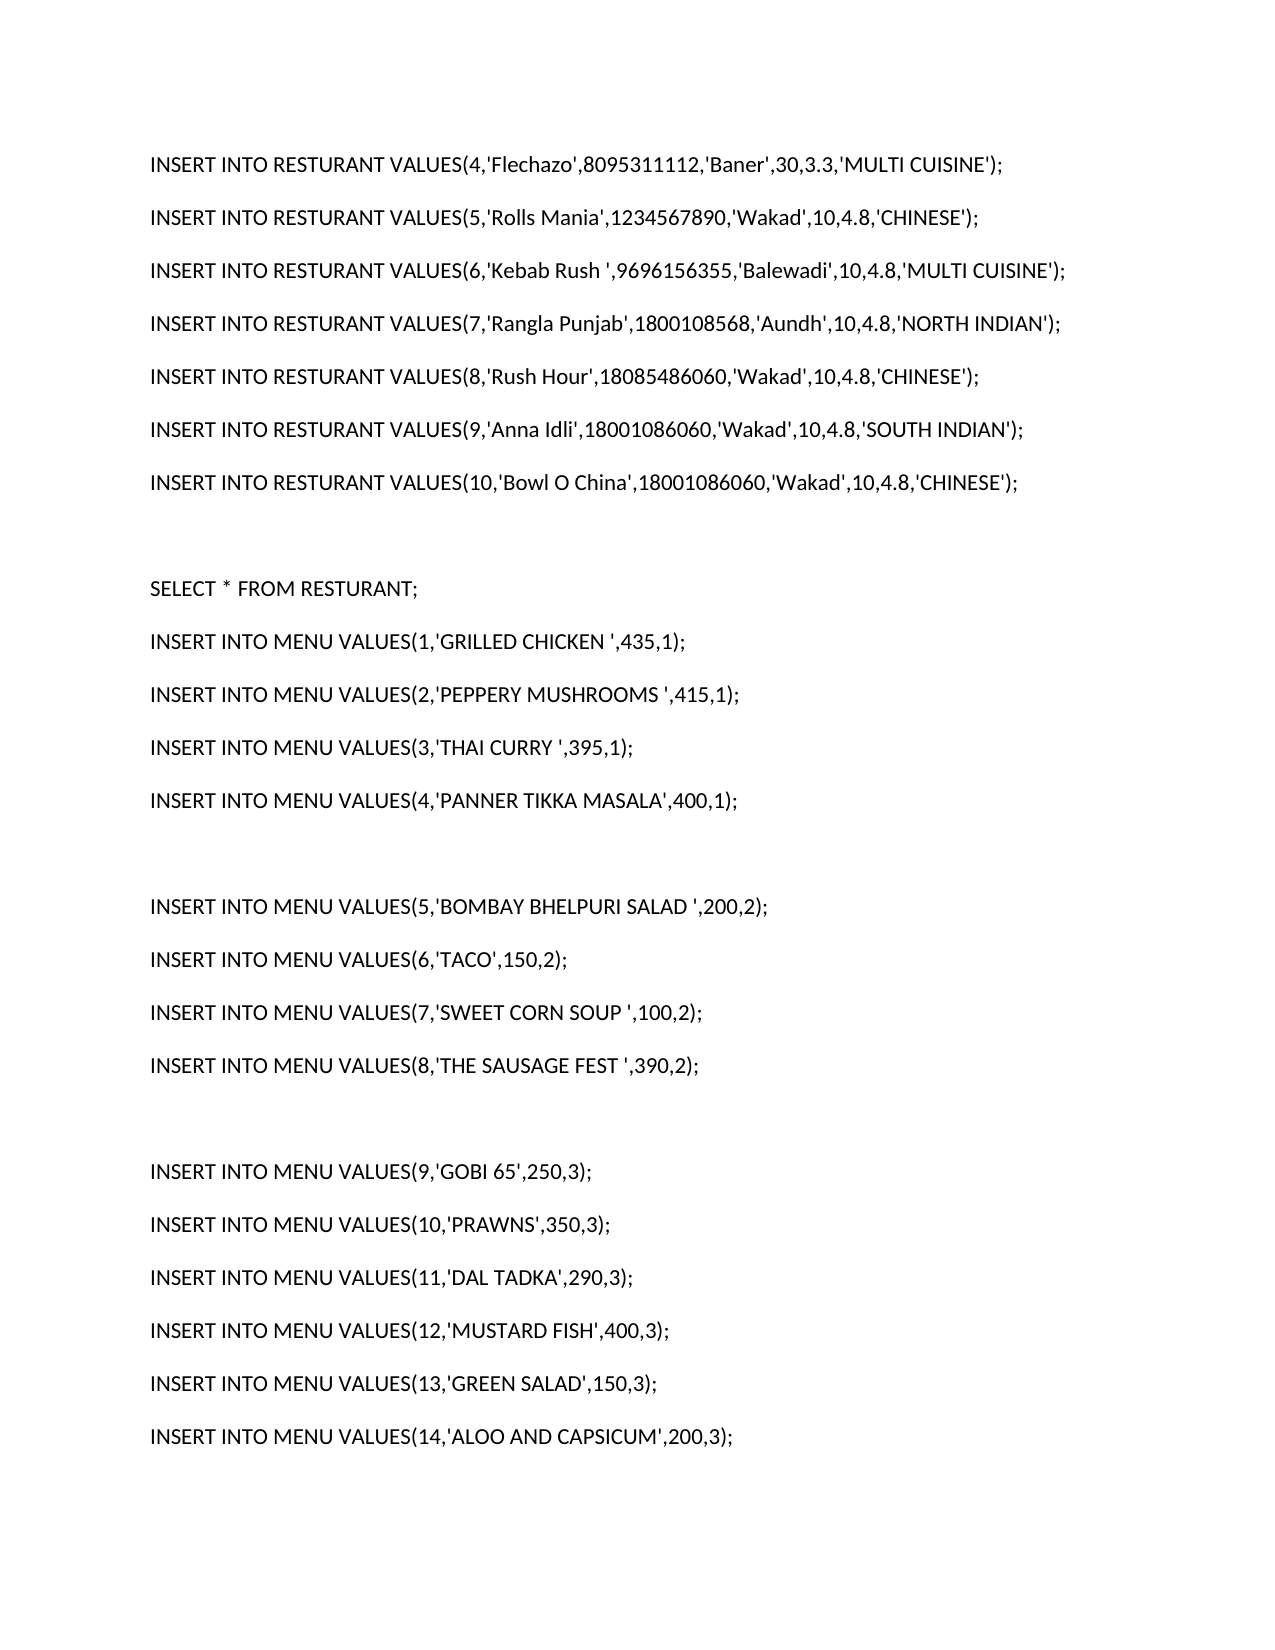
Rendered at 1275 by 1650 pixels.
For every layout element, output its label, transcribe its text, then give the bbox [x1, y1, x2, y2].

text INSERT INTO MENU VALUES(9,'GOBI 65',250,3); [150, 1157, 1125, 1185]
text INSERT INTO MENU VALUES(14,'ALOO AND CAPSICUM',200,3); [150, 1422, 1125, 1451]
text INSERT INTO RESTURANT VALUES(8,'Rush Hour',18085486060,'Wakad',10,4.8,'CHINESE'); [150, 362, 1125, 390]
text INSERT INTO RESTURANT VALUES(10,'Bowl O China',18001086060,'Wakad',10,4.8,'CHINESE'); [150, 468, 1125, 496]
text INSERT INTO MENU VALUES(5,'BOMBAY BHELPURI SALAD ',200,2); [150, 892, 1125, 920]
text INSERT INTO MENU VALUES(3,'THAI CURRY ',395,1); [150, 733, 1125, 761]
text INSERT INTO MENU VALUES(10,'PRAWNS',350,3); [150, 1210, 1125, 1238]
text INSERT INTO MENU VALUES(12,'MUSTARD FISH',400,3); [150, 1316, 1125, 1344]
text INSERT INTO MENU VALUES(6,'TACO',150,2); [150, 945, 1125, 973]
text INSERT INTO RESTURANT VALUES(7,'Rangla Punjab',1800108568,'Aundh',10,4.8,'NORTH INDIAN'); [150, 309, 1125, 337]
text INSERT INTO RESTURANT VALUES(9,'Anna Idli',18001086060,'Wakad',10,4.8,'SOUTH INDIAN'); [150, 415, 1125, 443]
text INSERT INTO MENU VALUES(8,'THE SAUSAGE FEST ',390,2); [150, 1051, 1125, 1079]
text INSERT INTO MENU VALUES(7,'SWEET CORN SOUP ',100,2); [150, 998, 1125, 1026]
text INSERT INTO MENU VALUES(1,'GRILLED CHICKEN ',435,1); [150, 627, 1125, 655]
text INSERT INTO RESTURANT VALUES(5,'Rolls Mania',1234567890,'Wakad',10,4.8,'CHINESE'); [150, 203, 1125, 231]
text INSERT INTO MENU VALUES(2,'PEPPERY MUSHROOMS ',415,1); [150, 680, 1125, 708]
text INSERT INTO RESTURANT VALUES(4,'Flechazo',8095311112,'Baner',30,3.3,'MULTI CUISINE'); [150, 150, 1125, 178]
text INSERT INTO MENU VALUES(11,'DAL TADKA',290,3); [150, 1263, 1125, 1291]
text INSERT INTO MENU VALUES(4,'PANNER TIKKA MASALA',400,1); [150, 786, 1125, 814]
text SELECT * FROM RESTURANT; [150, 574, 1125, 602]
text INSERT INTO RESTURANT VALUES(6,'Kebab Rush ',9696156355,'Balewadi',10,4.8,'MULTI CUISINE'); [150, 256, 1125, 284]
text INSERT INTO MENU VALUES(13,'GREEN SALAD',150,3); [150, 1369, 1125, 1397]
